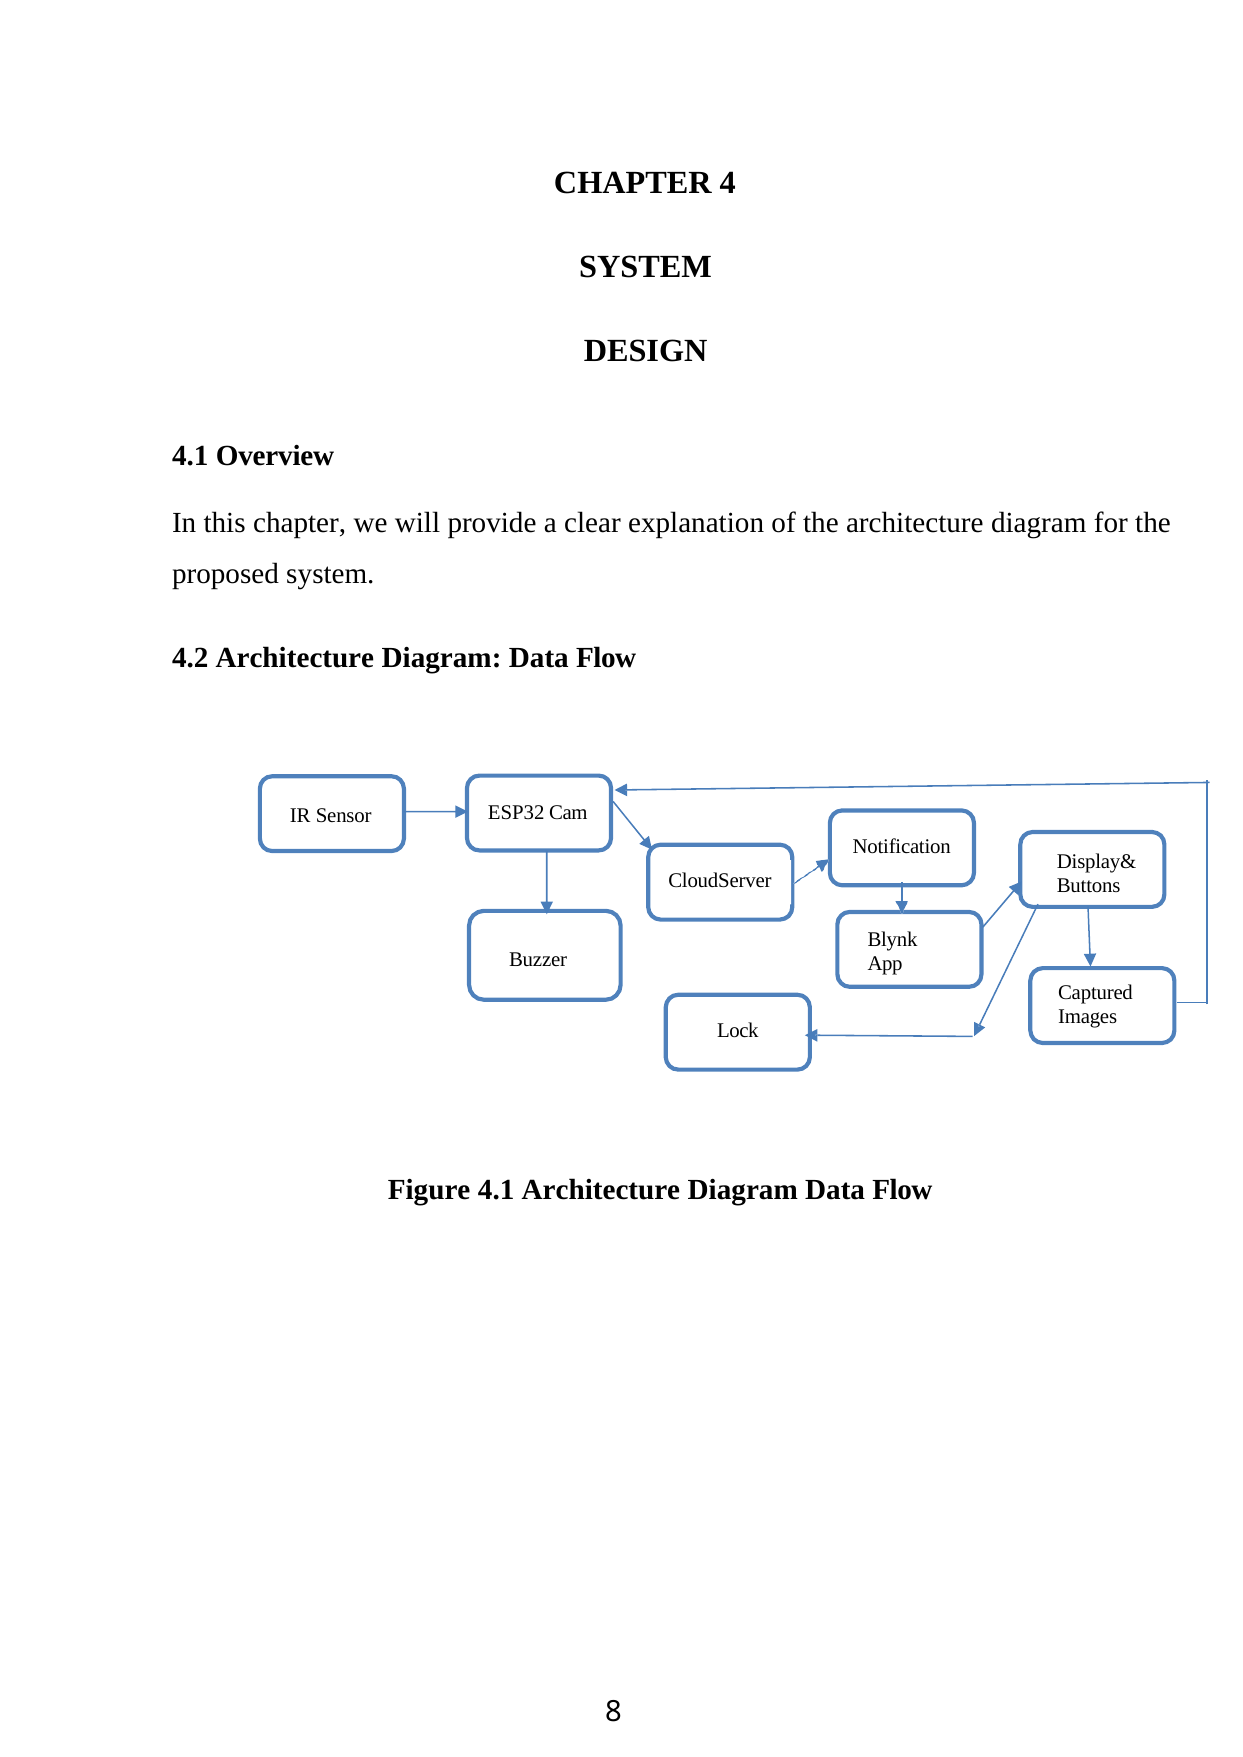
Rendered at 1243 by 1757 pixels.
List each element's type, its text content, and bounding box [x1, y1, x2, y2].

text Figure 4.1 Architecture Diagram Data Flow [93, 1172, 1228, 1206]
picture [895, 882, 908, 914]
subtitle Overview [172, 438, 1241, 472]
subtitle CHAPTER 4 SYSTEM DESIGN [512, 163, 778, 368]
subtitle Architecture Diagram: Data Flow [172, 640, 1241, 673]
picture [793, 859, 829, 884]
text In this chapter, we will provide a clear explanation of the architecture diagram for the proposed system. [172, 506, 1241, 590]
